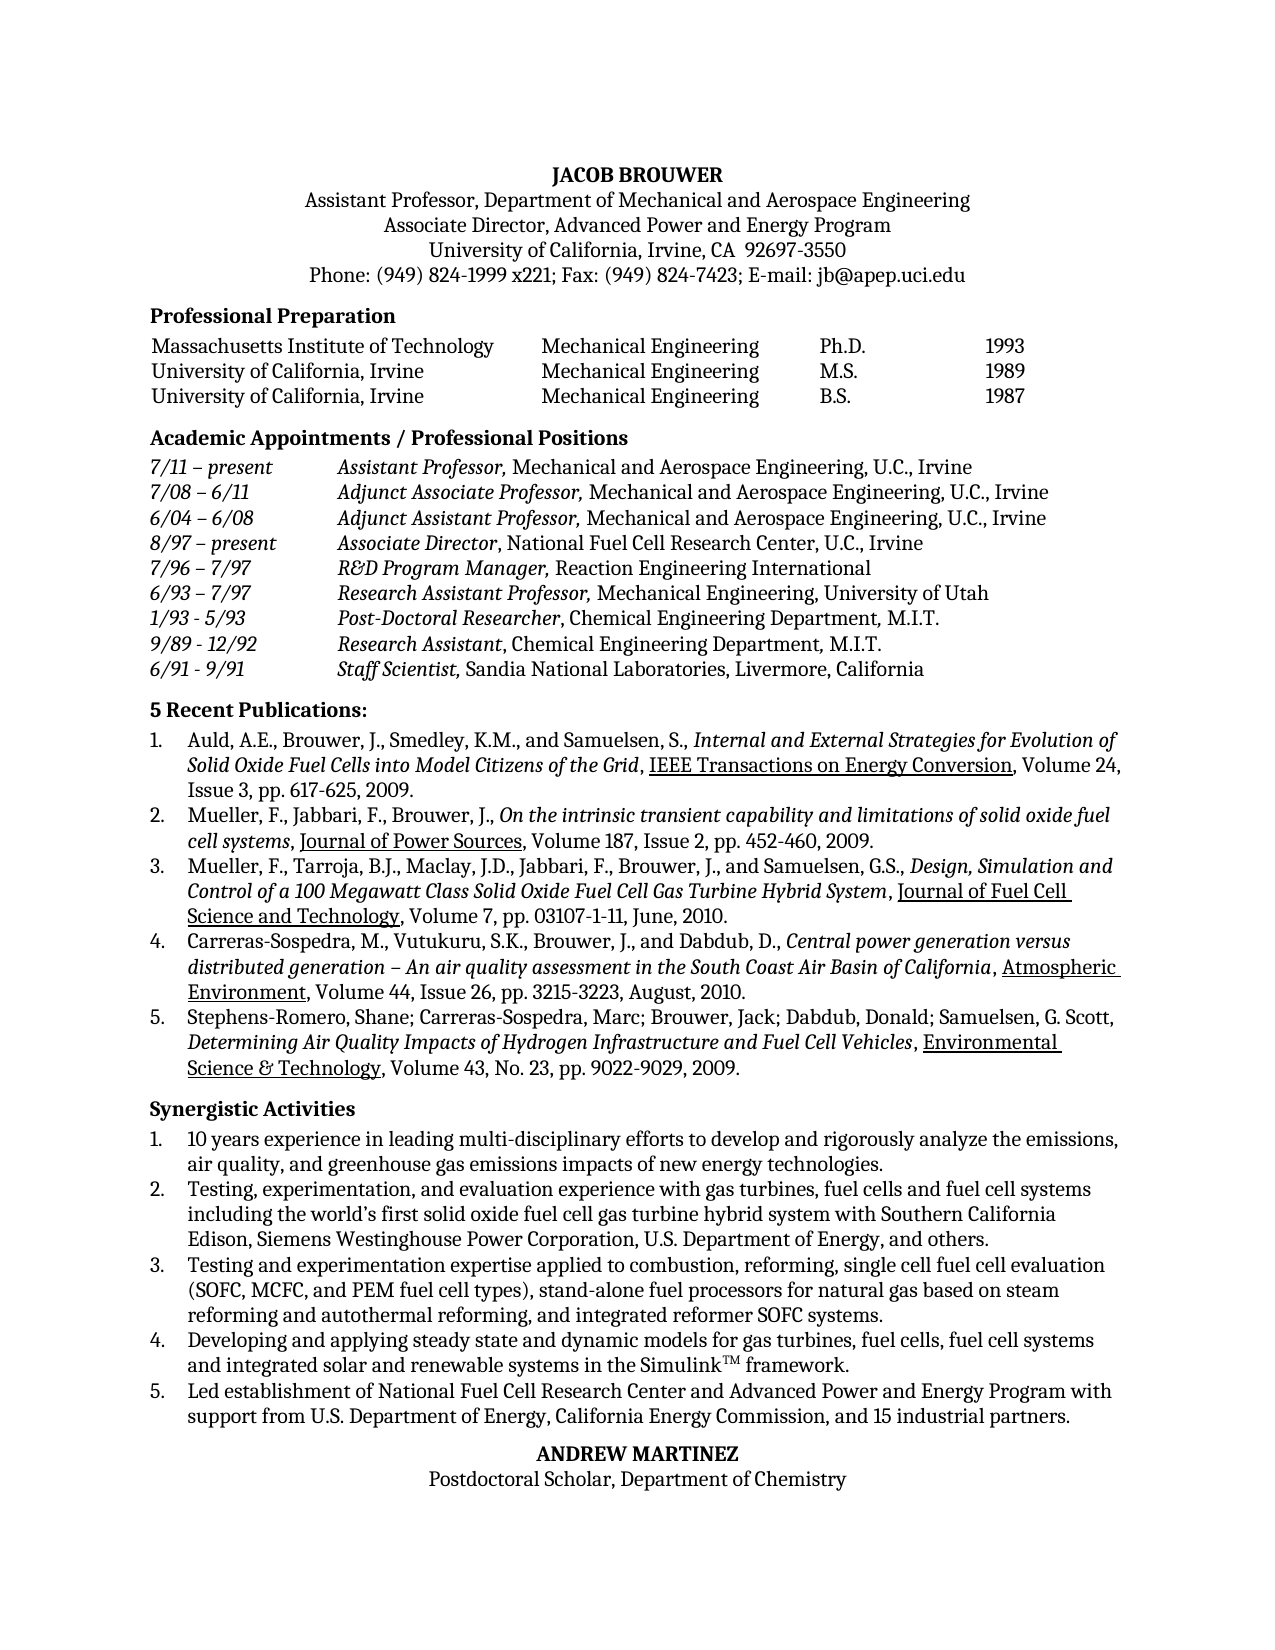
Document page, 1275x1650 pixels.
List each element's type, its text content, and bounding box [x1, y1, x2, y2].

text Postdoctoral Scholar, Department of Chemistry [150, 1466, 1125, 1491]
text Jacob Brouwer [150, 162, 1125, 187]
text 6/91 - 9/91 Staff Scientist, Sandia National Laboratories, Livermore, California [150, 656, 1125, 682]
text 8/97 – present Associate Director, National Fuel Cell Research Center, U.C., Irvine [150, 530, 1125, 556]
text 7/11 – present Assistant Professor, Mechanical and Aerospace Engineering, U.C., Irvine [150, 455, 1125, 480]
list Carreras-Sospedra, M., Vutukuru, S.K., Brouwer, J., and Dabdub, D., Central power generation versus distributed generation – An air quality assessment in the South Coast Air Basin of California, Atmospheric Environment, Volume 44, Issue 26, pp. 3215-3223, August, 2010. [150, 929, 1125, 1005]
table_cell M.S. [819, 359, 986, 384]
list Testing and experimentation expertise applied to combustion, reforming, single cell fuel cell evaluation (SOFC, MCFC, and PEM fuel cell types), stand-alone fuel processors for natural gas based on steam reforming and autothermal reforming, and integrated reformer SOFC systems. [150, 1252, 1125, 1328]
table_cell B.S. [819, 384, 986, 409]
text Phone: (949) 824-1999 x221; Fax: (949) 824-7423; E-mail: jb@apep.uci.edu [150, 262, 1125, 287]
text Academic Appointments / Professional Positions [150, 421, 1125, 451]
table_cell 1987 [986, 384, 1045, 409]
table_header Ph.D. [819, 333, 986, 358]
text 6/04 – 6/08 Adjunct Assistant Professor, Mechanical and Aerospace Engineering, U.C., Irvine [150, 505, 1125, 530]
text Synergistic Activities [150, 1093, 1125, 1122]
text University of California, Irvine, CA 92697-3550 [150, 237, 1125, 262]
text Andrew Martinez [150, 1441, 1125, 1466]
text 7/08 – 6/11 Adjunct Associate Professor, Mechanical and Aerospace Engineering, U.C., Irvine [150, 480, 1125, 505]
table_cell Mechanical Engineering [541, 384, 819, 409]
text 1/93 - 5/93 Post-Doctoral Researcher, Chemical Engineering Department, M.I.T. [150, 606, 1125, 631]
table_cell 1989 [986, 359, 1045, 384]
text 5 Recent Publications: [150, 694, 1125, 723]
list Auld, A.E., Brouwer, J., Smedley, K.M., and Samuelsen, S., Internal and External Strategies for Evolution of Solid Oxide Fuel Cells into Model Citizens of the Grid, IEEE Transactions on Energy Conversion, Volume 24, Issue 3, pp. 617-625, 2009. [150, 727, 1125, 803]
table_header Massachusetts Institute of Technology [151, 333, 541, 358]
text 9/89 - 12/92 Research Assistant, Chemical Engineering Department, M.I.T. [150, 631, 1125, 656]
text 7/96 – 7/97 R&D Program Manager, Reaction Engineering International [150, 556, 1125, 581]
table_cell University of California, Irvine [151, 359, 541, 384]
list Testing, experimentation, and evaluation experience with gas turbines, fuel cells and fuel cell systems including the world’s first solid oxide fuel cell gas turbine hybrid system with Southern California Edison, Siemens Westinghouse Power Corporation, U.S. Department of Energy, and others. [150, 1177, 1125, 1252]
list Led establishment of National Fuel Cell Research Center and Advanced Power and Energy Program with support from U.S. Department of Energy, California Energy Commission, and 15 industrial partners. [150, 1378, 1125, 1429]
table_header Mechanical Engineering [541, 333, 819, 358]
text 6/93 – 7/97 Research Assistant Professor, Mechanical Engineering, University of Utah [150, 581, 1125, 606]
table_cell Mechanical Engineering [541, 359, 819, 384]
list Developing and applying steady state and dynamic models for gas turbines, fuel cells, fuel cell systems and integrated solar and renewable systems in the SimulinkTM framework. [150, 1328, 1125, 1378]
text Associate Director, Advanced Power and Energy Program [150, 212, 1125, 237]
list Mueller, F., Tarroja, B.J., Maclay, J.D., Jabbari, F., Brouwer, J., and Samuelsen, G.S., Design, Simulation and Control of a 100 Megawatt Class Solid Oxide Fuel Cell Gas Turbine Hybrid System, Journal of Fuel Cell Science and Technology, Volume 7, pp. 03107-1-11, June, 2010. [150, 853, 1125, 929]
table_header 1993 [986, 333, 1045, 358]
table_cell University of California, Irvine [151, 384, 541, 409]
list 10 years experience in leading multi-disciplinary efforts to develop and rigorously analyze the emissions, air quality, and greenhouse gas emissions impacts of new energy technologies. [150, 1126, 1125, 1177]
list Mueller, F., Jabbari, F., Brouwer, J., On the intrinsic transient capability and limitations of solid oxide fuel cell systems, Journal of Power Sources, Volume 187, Issue 2, pp. 452-460, 2009. [150, 803, 1125, 853]
list Stephens-Romero, Shane; Carreras-Sospedra, Marc; Brouwer, Jack; Dabdub, Donald; Samuelsen, G. Scott, Determining Air Quality Impacts of Hydrogen Infrastructure and Fuel Cell Vehicles, Environmental Science & Technology, Volume 43, No. 23, pp. 9022-9029, 2009. [150, 1005, 1125, 1080]
text Assistant Professor, Department of Mechanical and Aerospace Engineering [150, 187, 1125, 212]
subtitle Professional Preparation [150, 300, 1125, 329]
